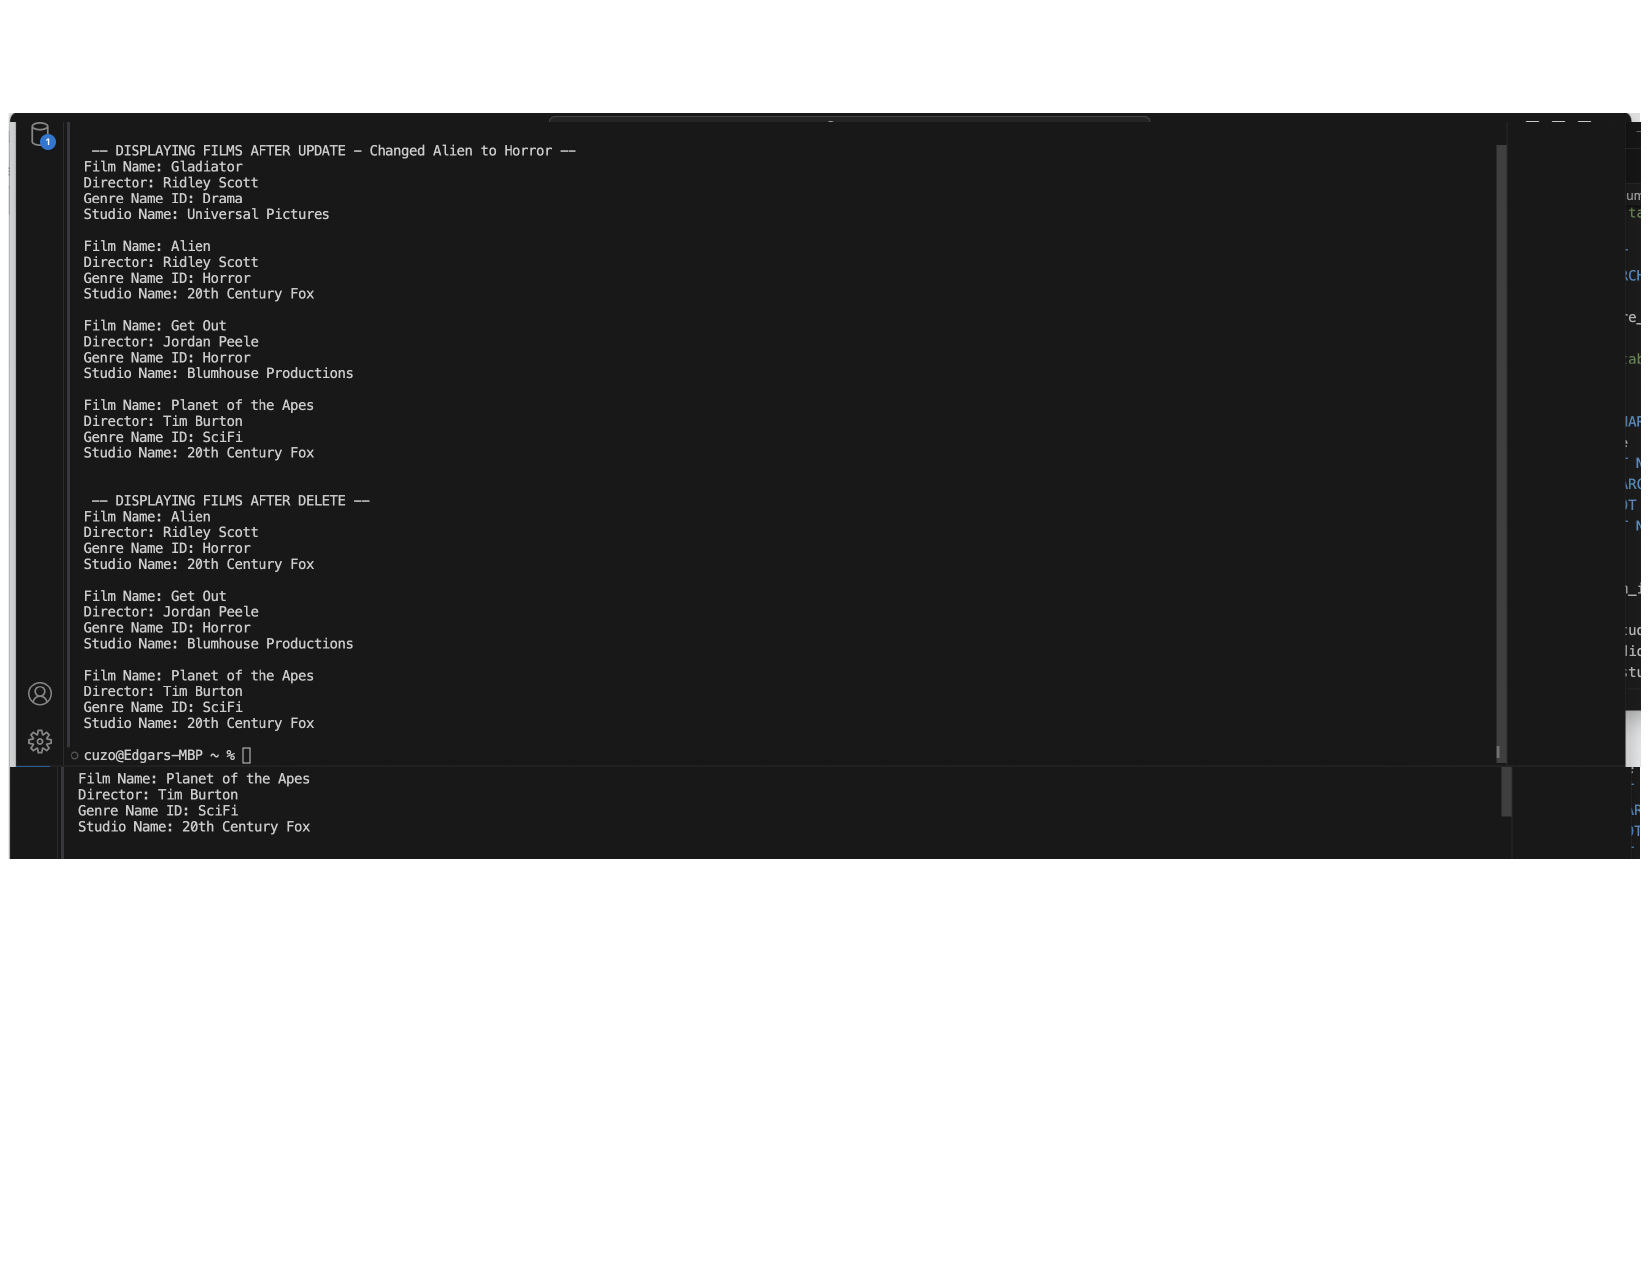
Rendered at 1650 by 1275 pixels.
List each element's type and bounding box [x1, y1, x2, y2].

picture [7, 113, 1641, 859]
